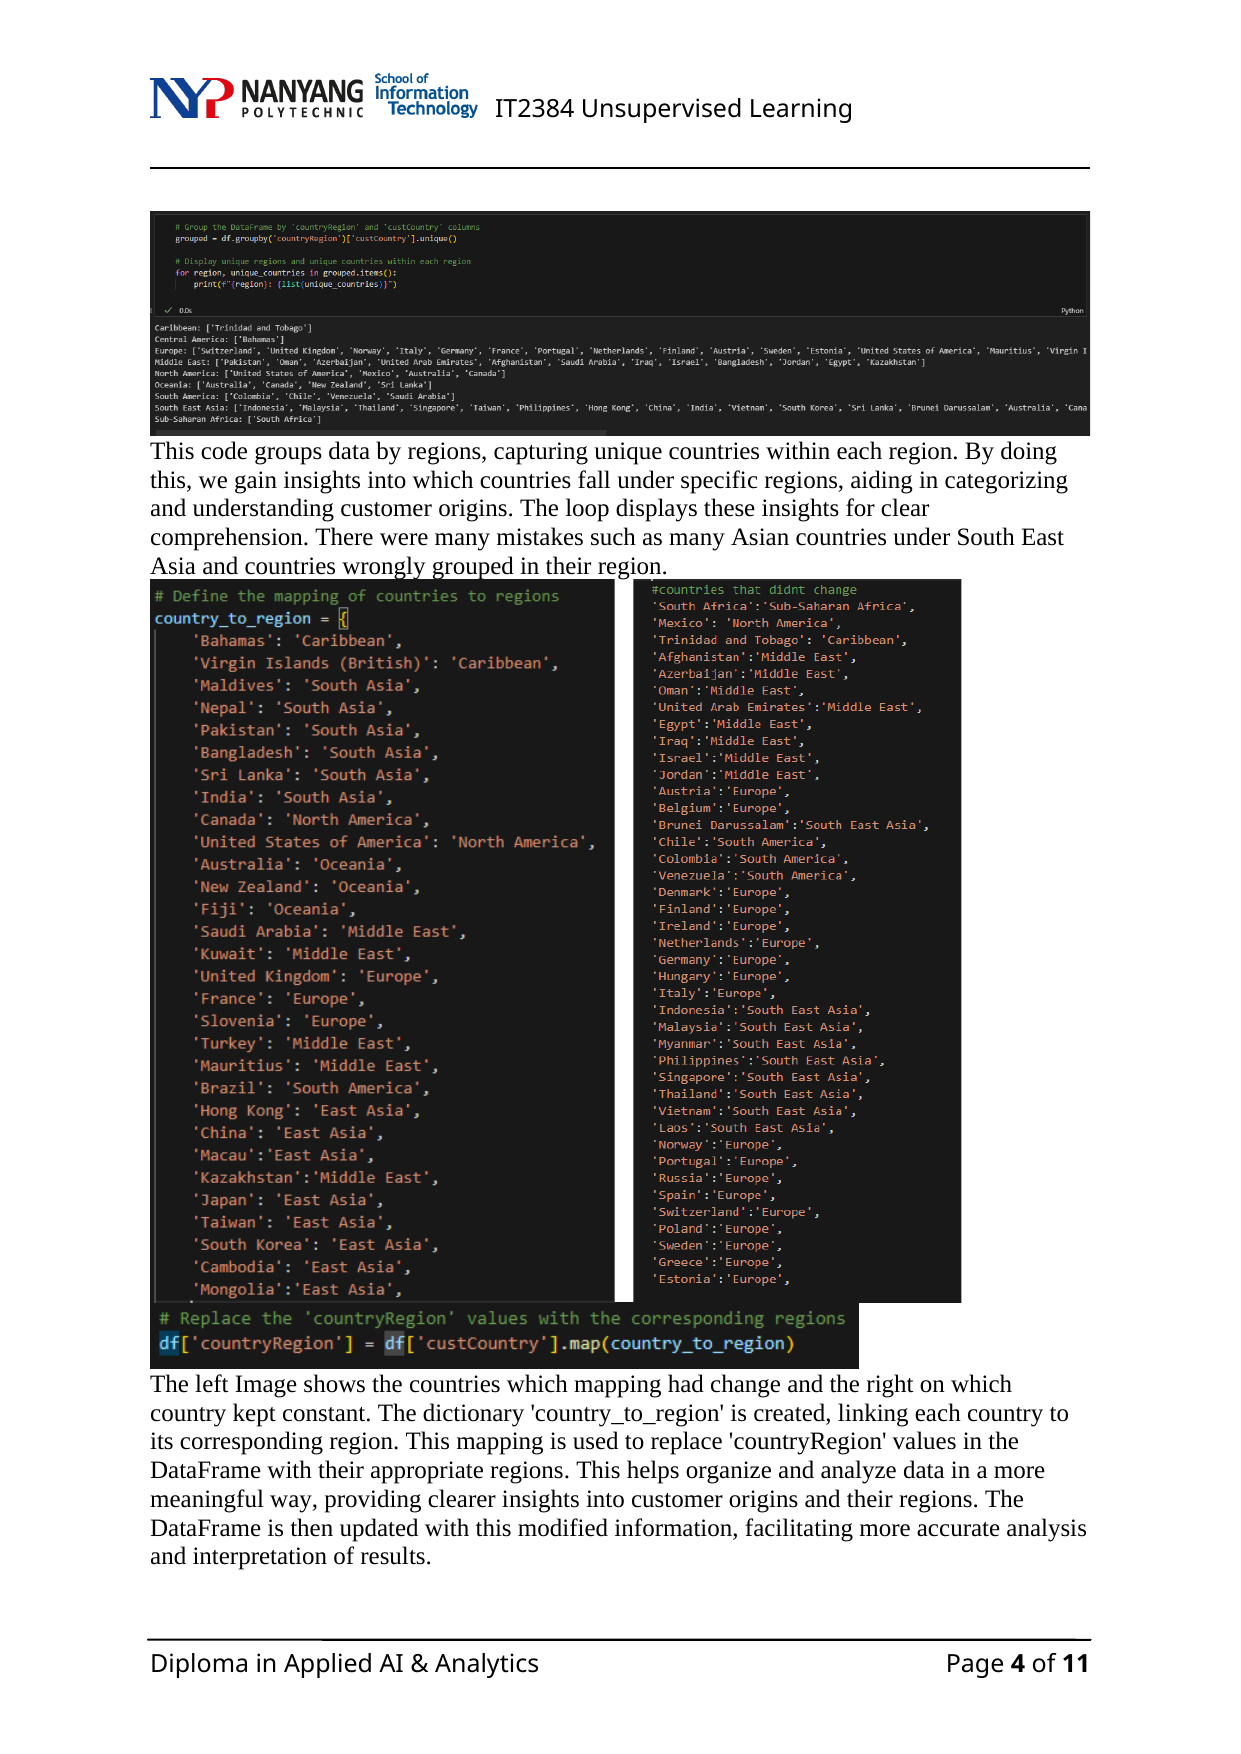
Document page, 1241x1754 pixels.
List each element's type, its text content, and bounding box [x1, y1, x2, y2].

picture [150, 579, 962, 1369]
picture [150, 78, 363, 118]
picture [150, 211, 1091, 436]
text The left Image shows the countries which mapping had change and the right on which country kept constant. The dictionary 'country_to_region' is created, linking each country to its corresponding region. This mapping is used to replace 'countryRegion' values in the DataFrame with their appropriate regions. This helps organize and analyze data in a more meaningful way, providing clearer insights into customer origins and their regions. The DataFrame is then updated with this modified information, facilitating more accurate analysis and interpretation of results. [150, 1369, 1090, 1570]
picture [375, 73, 478, 118]
text This code groups data by regions, capturing unique countries within each region. By doing this, we gain insights into which countries fall under specific regions, aiding in categorizing and understanding customer origins. The loop displays these insights for clear comprehension. There were many mistakes such as many Asian countries under South East Asia and countries wrongly grouped in their region. [150, 436, 1090, 580]
